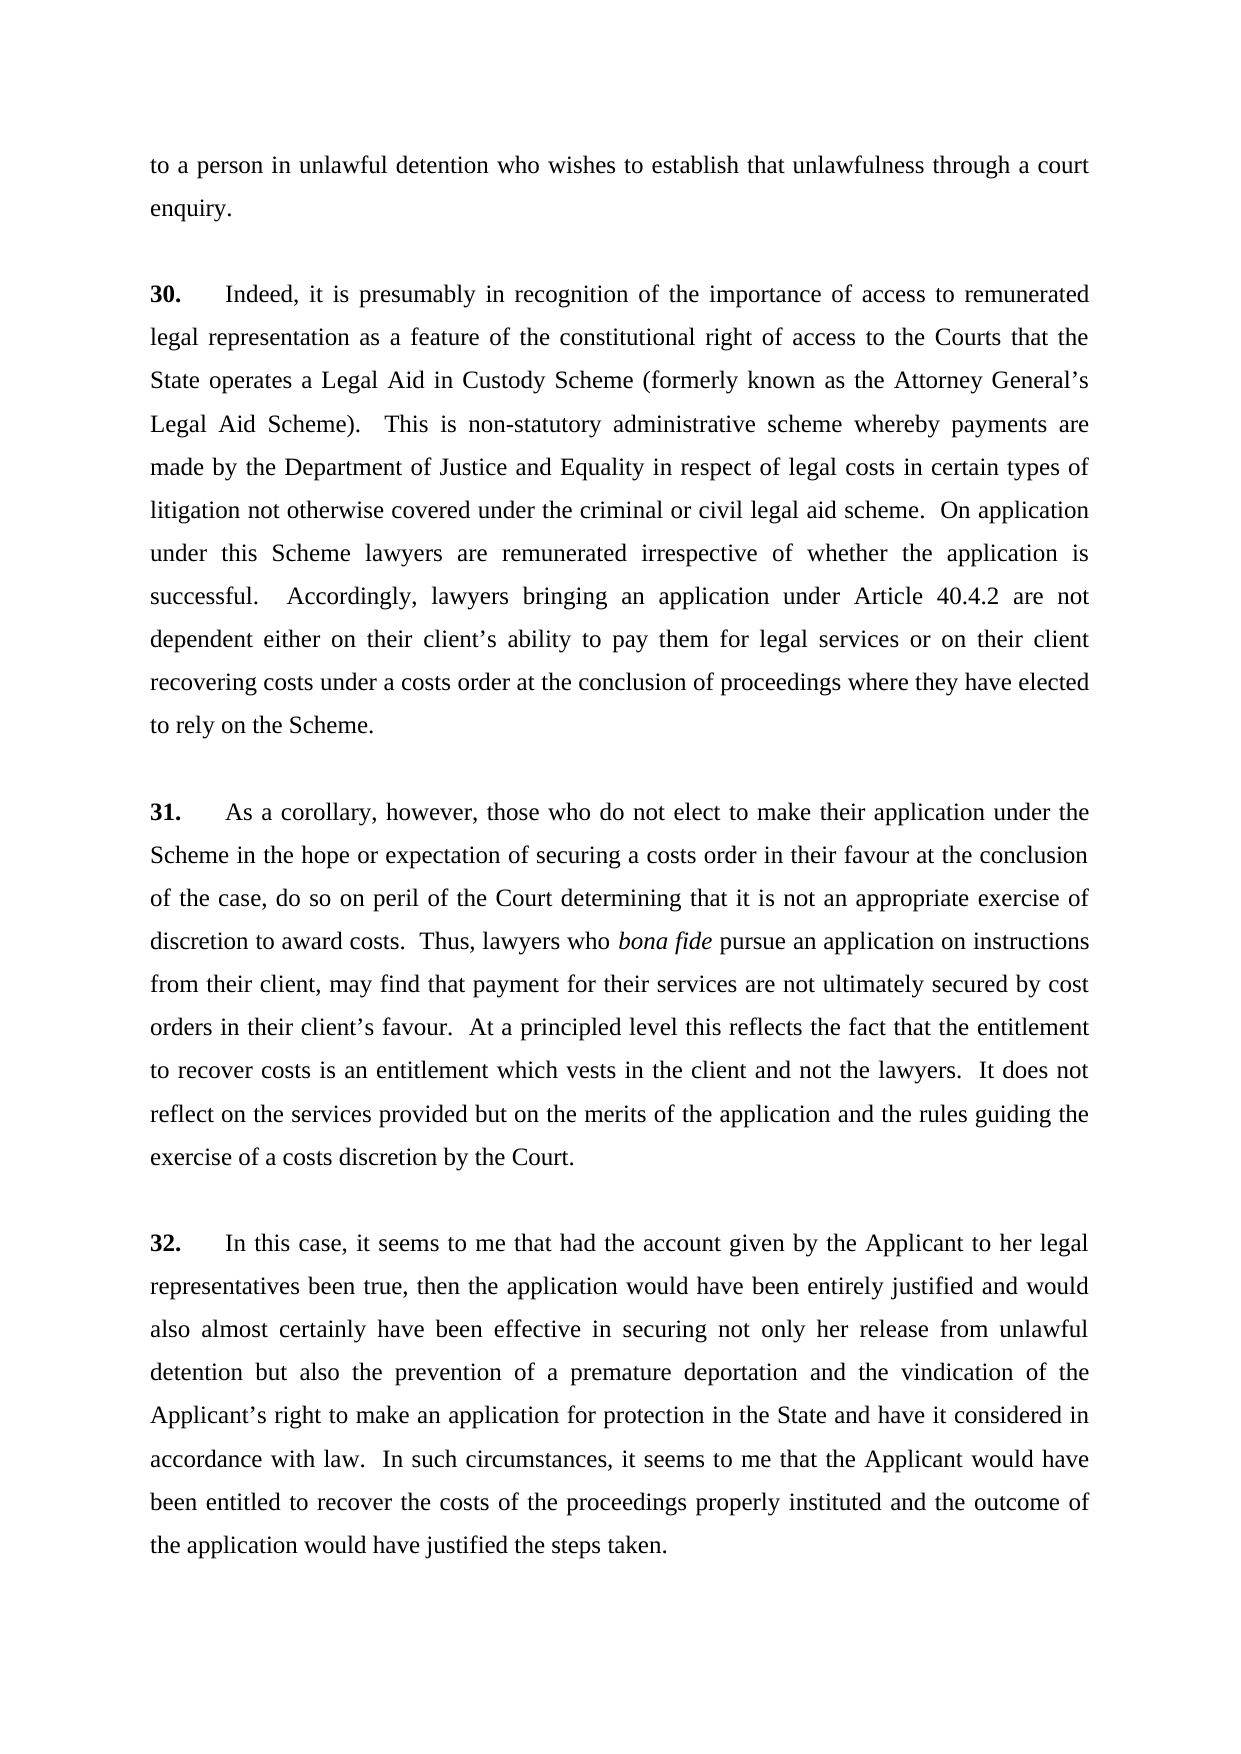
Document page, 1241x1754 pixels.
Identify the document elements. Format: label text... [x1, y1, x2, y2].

list As a corollary, however, those who do not elect to make their application under the Scheme in the hope or expectation of securing a costs order in their favour at the conclusion of the case, do so on peril of the Court determining that it is not an appropriate exercise of discretion to award costs. Thus, lawyers who bona fide pursue an application on instructions from their client, may find that payment for their services are not ultimately secured by cost orders in their client’s favour. At a principled level this reflects the fact that the entitlement to recover costs is an entitlement which vests in the client and not the lawyers. It does not reflect on the services provided but on the merits of the application and the rules guiding the exercise of a costs discretion by the Court. [150, 797, 1090, 1171]
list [150, 150, 1090, 222]
list Indeed, it is presumably in recognition of the importance of access to remunerated legal representation as a feature of the constitutional right of access to the Courts that the State operates a Legal Aid in Custody Scheme (formerly known as the Attorney General’s Legal Aid Scheme). This is non-statutory administrative scheme whereby payments are made by the Department of Justice and Equality in respect of legal costs in certain types of litigation not otherwise covered under the criminal or civil legal aid scheme. On application under this Scheme lawyers are remunerated irrespective of whether the application is successful. Accordingly, lawyers bringing an application under Article 40.4.2 are not dependent either on their client’s ability to pay them for legal services or on their client recovering costs under a costs order at the conclusion of proceedings where they have elected to rely on the Scheme. [150, 279, 1090, 739]
list In this case, it seems to me that had the account given by the Applicant to her legal representatives been true, then the application would have been entirely justified and would also almost certainly have been effective in securing not only her release from unlawful detention but also the prevention of a premature deportation and the vindication of the Applicant’s right to make an application for protection in the State and have it considered in accordance with law. In such circumstances, it seems to me that the Applicant would have been entitled to recover the costs of the proceedings properly instituted and the outcome of the application would have justified the steps taken. [150, 1228, 1090, 1559]
